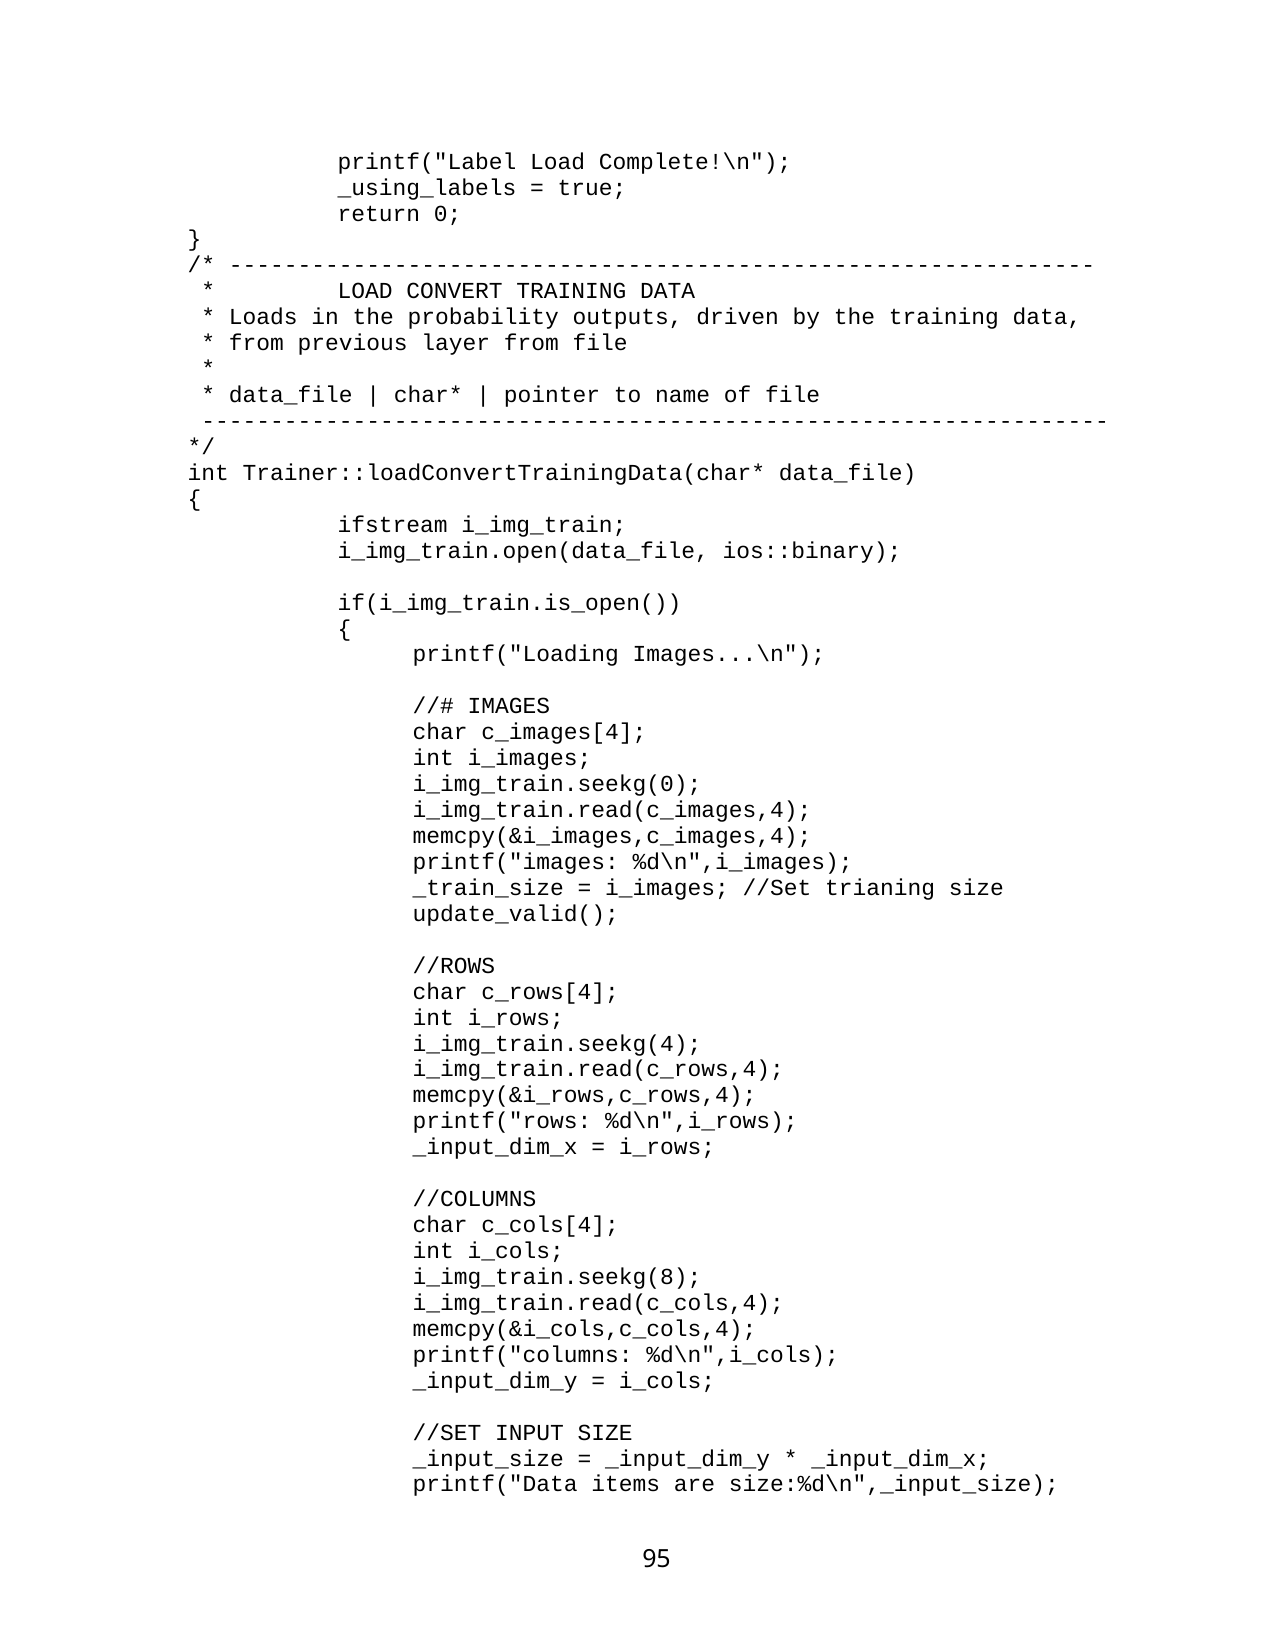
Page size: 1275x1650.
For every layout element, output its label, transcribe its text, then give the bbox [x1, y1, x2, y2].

text i_img_train.open(data_file, ios::binary); [187, 539, 1125, 565]
text _using_labels = true; [187, 176, 1125, 202]
text * LOAD CONVERT TRAINING DATA [187, 280, 1125, 306]
text int i_rows; [187, 1006, 1125, 1032]
text { [187, 617, 1125, 643]
text int Trainer::loadConvertTrainingData(char* data_file) [187, 461, 1125, 487]
text update_valid(); [187, 902, 1125, 928]
text //ROWS [187, 954, 1125, 980]
text //SET INPUT SIZE [187, 1421, 1125, 1447]
text * data_file | char* | pointer to name of file [187, 383, 1125, 409]
text i_img_train.read(c_cols,4); [187, 1291, 1125, 1317]
text char c_cols[4]; [187, 1213, 1125, 1239]
text * Loads in the probability outputs, driven by the training data, [187, 306, 1125, 332]
text printf("Label Load Complete!\n"); [187, 150, 1125, 176]
text printf("columns: %d\n",i_cols); [187, 1343, 1125, 1369]
text int i_images; [187, 747, 1125, 772]
text int i_cols; [187, 1239, 1125, 1265]
text _input_size = _input_dim_y * _input_dim_x; [187, 1447, 1125, 1473]
text memcpy(&i_images,c_images,4); [187, 824, 1125, 850]
text //COLUMNS [187, 1187, 1125, 1213]
text _train_size = i_images; //Set trianing size [187, 876, 1125, 902]
text //# IMAGES [187, 695, 1125, 721]
text char c_images[4]; [187, 721, 1125, 747]
text * from previous layer from file [187, 332, 1125, 357]
text printf("rows: %d\n",i_rows); [187, 1110, 1125, 1136]
text ------------------------------------------------------------------*/ [187, 409, 1125, 461]
text i_img_train.seekg(8); [187, 1265, 1125, 1291]
text i_img_train.read(c_images,4); [187, 798, 1125, 824]
text _input_dim_y = i_cols; [187, 1369, 1125, 1395]
text _input_dim_x = i_rows; [187, 1136, 1125, 1162]
text i_img_train.read(c_rows,4); [187, 1058, 1125, 1084]
text i_img_train.seekg(0); [187, 772, 1125, 798]
text if(i_img_train.is_open()) [187, 591, 1125, 617]
text return 0; [187, 202, 1125, 228]
text printf("Data items are size:%d\n",_input_size); [187, 1473, 1125, 1499]
text * [187, 357, 1125, 383]
text ifstream i_img_train; [187, 513, 1125, 539]
text { [187, 487, 1125, 513]
text /* --------------------------------------------------------------- [187, 254, 1125, 280]
text printf("images: %d\n",i_images); [187, 850, 1125, 876]
text memcpy(&i_cols,c_cols,4); [187, 1317, 1125, 1343]
text i_img_train.seekg(4); [187, 1032, 1125, 1058]
text printf("Loading Images...\n"); [187, 643, 1125, 669]
text char c_rows[4]; [187, 980, 1125, 1006]
text } [187, 228, 1125, 254]
text memcpy(&i_rows,c_rows,4); [187, 1084, 1125, 1110]
